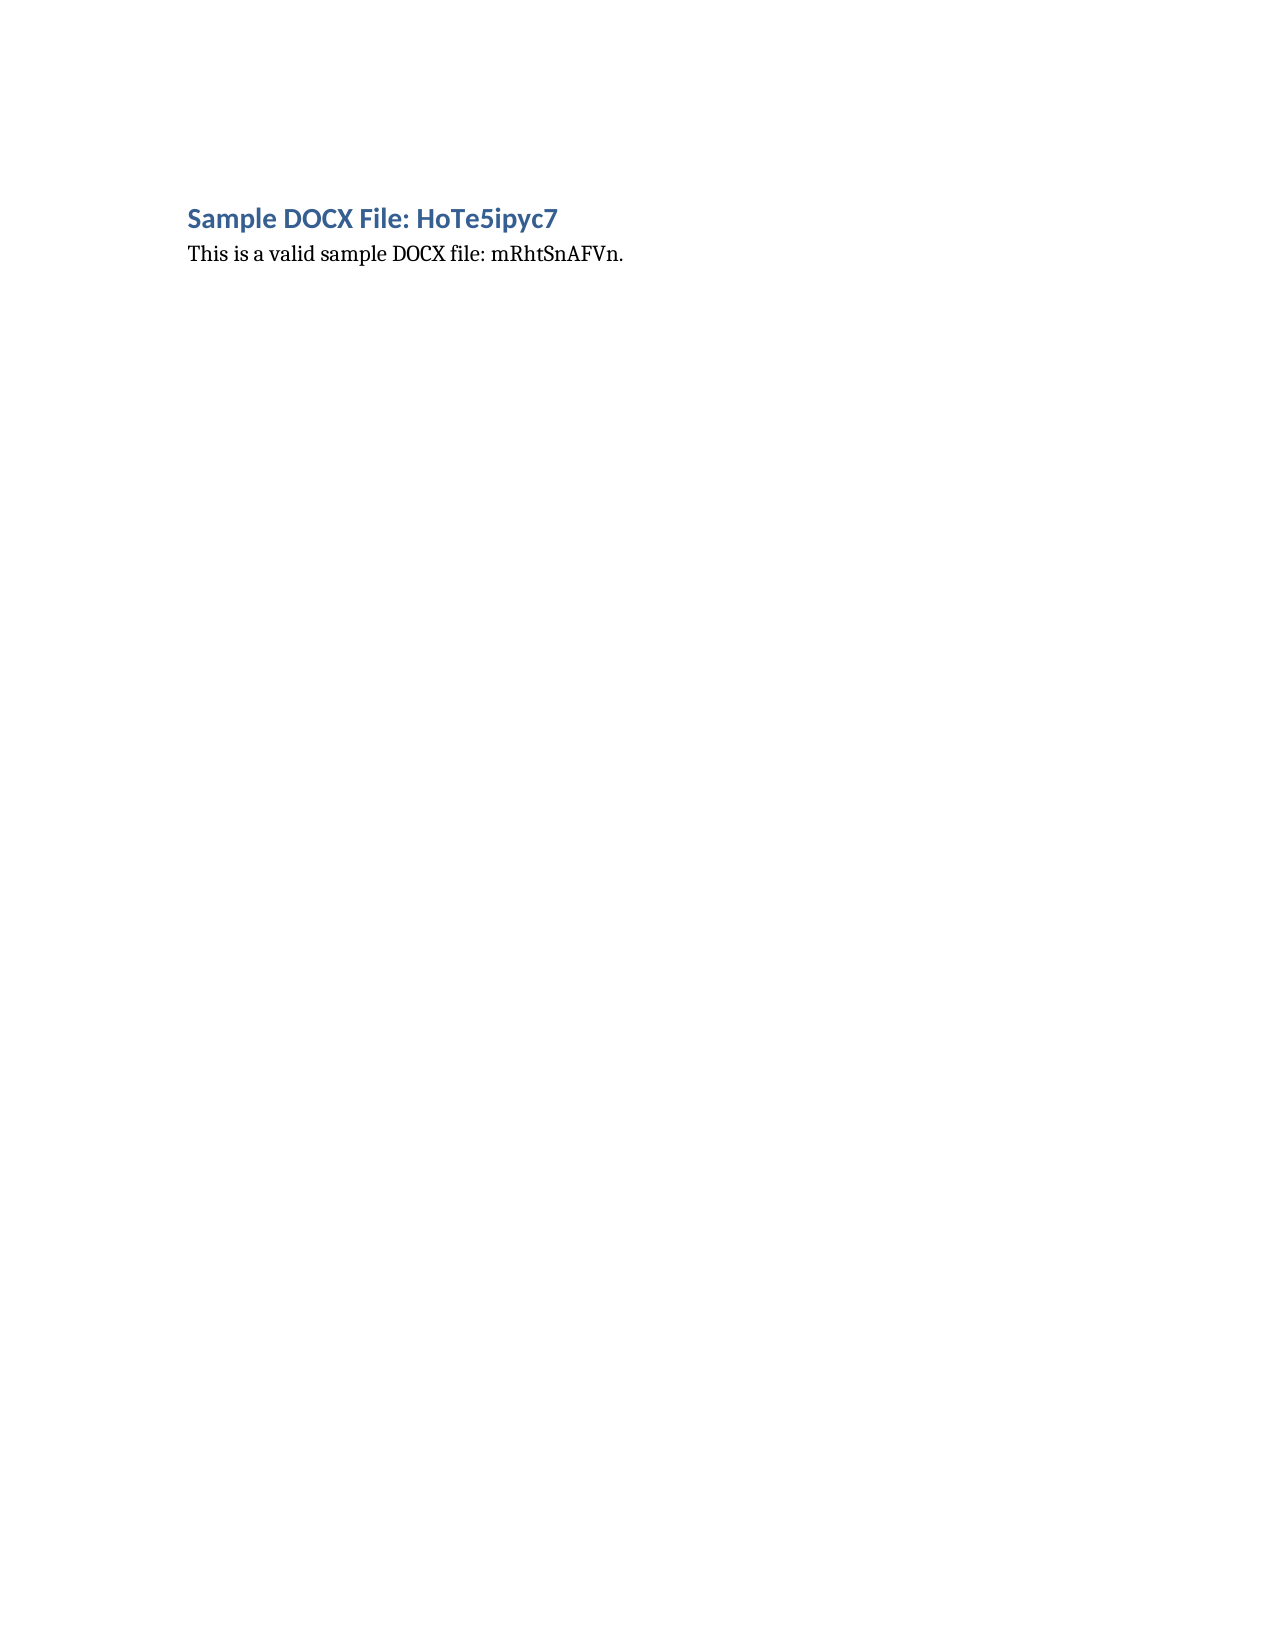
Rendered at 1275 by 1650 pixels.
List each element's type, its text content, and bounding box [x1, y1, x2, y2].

subtitle Sample DOCX File: HoTe5ipyc7 [187, 200, 1087, 236]
text This is a valid sample DOCX file: mRhtSnAFVn. [187, 241, 1087, 267]
